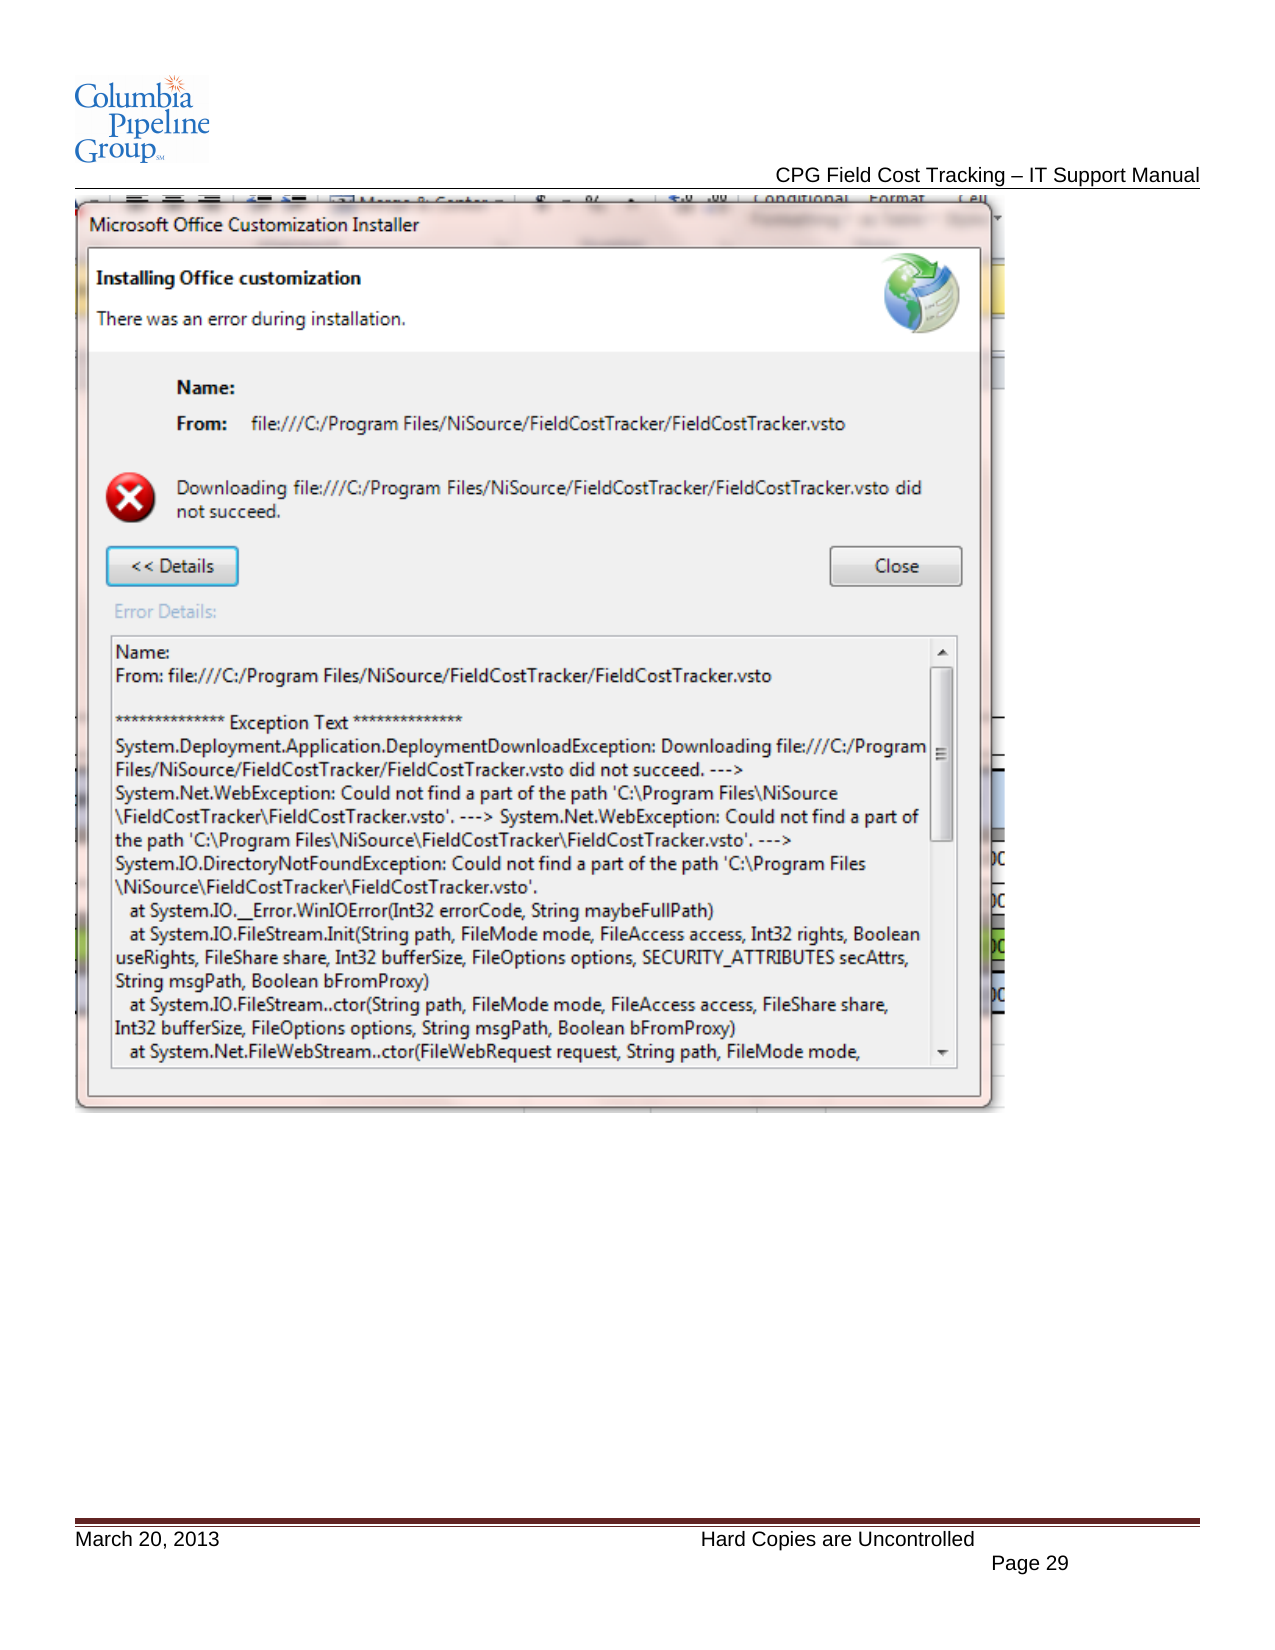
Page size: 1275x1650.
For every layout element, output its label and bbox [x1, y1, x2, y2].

picture [75, 195, 1005, 1113]
picture [75, 75, 210, 163]
